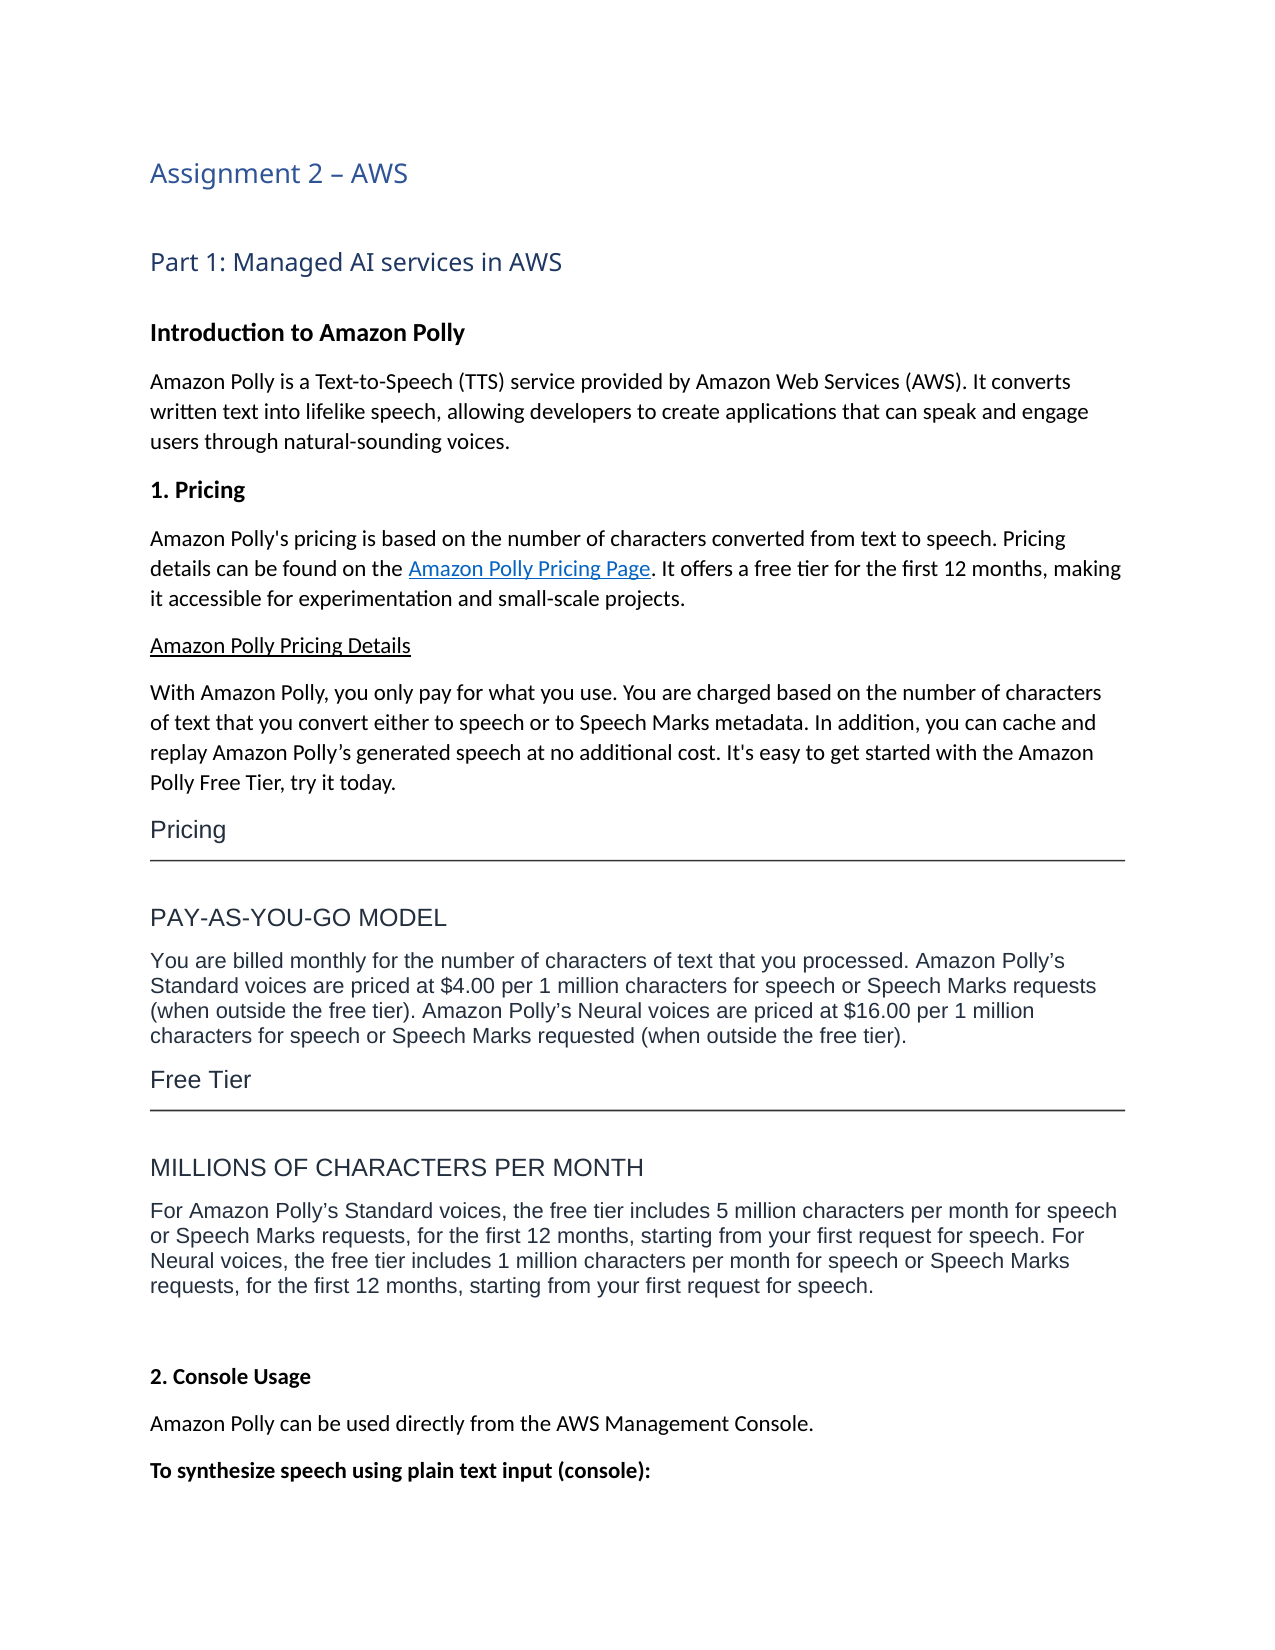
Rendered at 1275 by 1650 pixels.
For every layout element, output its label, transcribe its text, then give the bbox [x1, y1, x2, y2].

text MILLIONS OF CHARACTERS PER MONTH [150, 1153, 1125, 1182]
text Pricing [150, 815, 1125, 844]
text Amazon Polly is a Text-to-Speech (TTS) service provided by Amazon Web Services (AWS). It converts written text into lifelike speech, allowing developers to create applications that can speak and engage users through natural-sounding voices. [150, 367, 1125, 455]
text Amazon Polly Pricing Details [150, 631, 1125, 659]
text PAY-AS-YOU-GO MODEL [150, 903, 1125, 932]
subtitle Part 1: Managed AI services in AWS [150, 245, 1125, 279]
text Introduction to Amazon Polly [150, 282, 1125, 348]
text You are billed monthly for the number of characters of text that you processed. Amazon Polly’s Standard voices are priced at $4.00 per 1 million characters for speech or Speech Marks requests (when outside the free tier). Amazon Polly’s Neural voices are priced at $16.00 per 1 million characters for speech or Speech Marks requested (when outside the free tier). [150, 948, 1125, 1049]
text With Amazon Polly, you only pay for what you use. You are charged based on the number of characters of text that you convert either to speech or to Speech Marks metadata. In addition, you can cache and replay Amazon Polly’s generated speech at no additional cost. It's easy to get started with the Amazon Polly Free Tier, try it today. [150, 678, 1125, 797]
text 2. Console Usage [150, 1362, 1125, 1390]
text To synthesize speech using plain text input (console): [150, 1456, 1125, 1484]
text For Amazon Polly’s Standard voices, the free tier includes 5 million characters per month for speech or Speech Marks requests, for the first 12 months, starting from your first request for speech. For Neural voices, the free tier includes 1 million characters per month for speech or Speech Marks requests, for the first 12 months, starting from your first request for speech. [150, 1198, 1125, 1298]
text Amazon Polly's pricing is based on the number of characters converted from text to speech. Pricing details can be found on the Amazon Polly Pricing Page. It offers a free tier for the first 12 months, making it accessible for experimentation and small-scale projects. [150, 524, 1125, 612]
text Amazon Polly can be used directly from the AWS Management Console. [150, 1409, 1125, 1437]
text Free Tier [150, 1065, 1125, 1094]
text 1. Pricing [150, 474, 1125, 505]
subtitle Assignment 2 – AWS [150, 154, 1125, 191]
